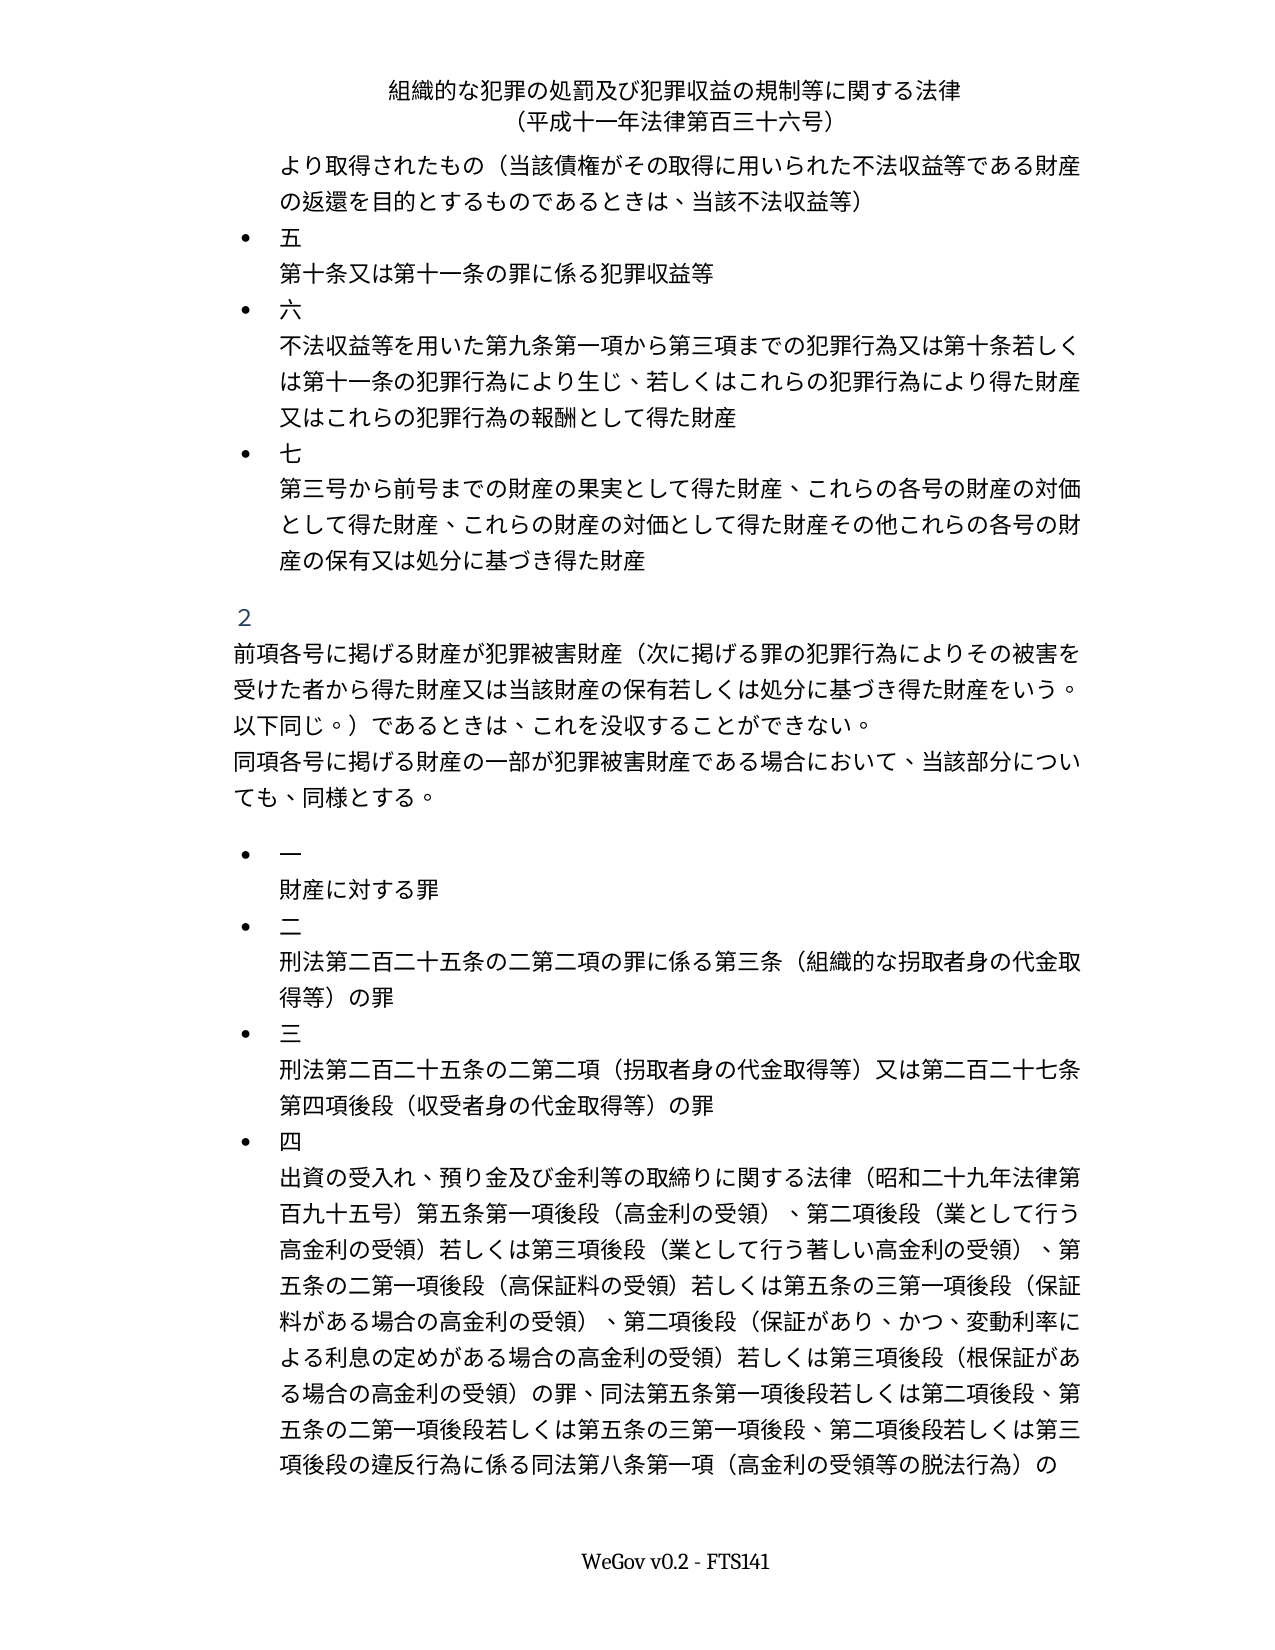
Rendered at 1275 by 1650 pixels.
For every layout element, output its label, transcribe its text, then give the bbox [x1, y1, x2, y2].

list 一 財産に対する罪 [242, 838, 1087, 906]
list 七 第三号から前号までの財産の果実として得た財産、これらの各号の財産の対価として得た財産、これらの財産の対価として得た財産その他これらの各号の財産の保有又は処分に基づき得た財産 [242, 437, 1087, 577]
list 二 刑法第二百二十五条の二第二項の罪に係る第三条（組織的な拐取者身の代金取得等）の罪 [242, 910, 1087, 1013]
text 前項各号に掲げる財産が犯罪被害財産（次に掲げる罪の犯罪行為によりその被害を受けた者から得た財産又は当該財産の保有若しくは処分に基づき得た財産をいう。以下同じ。）であるときは、これを没収することができない。 同項各号に掲げる財産の一部が犯罪被害財産である場合において、当該部分についても、同様とする。 [233, 638, 1087, 813]
subtitle ２ [233, 602, 1087, 633]
list 四 第九条第二項又は第三項の罪に係る債権であって、不法収益等を用いることにより取得されたもの（当該債権がその取得に用いられた不法収益等である財産の返還を目的とするものであるときは、当該不法収益等） [242, 150, 1087, 217]
list 六 不法収益等を用いた第九条第一項から第三項までの犯罪行為又は第十条若しくは第十一条の犯罪行為により生じ、若しくはこれらの犯罪行為により得た財産又はこれらの犯罪行為の報酬として得た財産 [242, 294, 1087, 433]
list 三 刑法第二百二十五条の二第二項（拐取者身の代金取得等）又は第二百二十七条第四項後段（収受者身の代金取得等）の罪 [242, 1018, 1087, 1121]
list 五 第十条又は第十一条の罪に係る犯罪収益等 [242, 222, 1087, 289]
